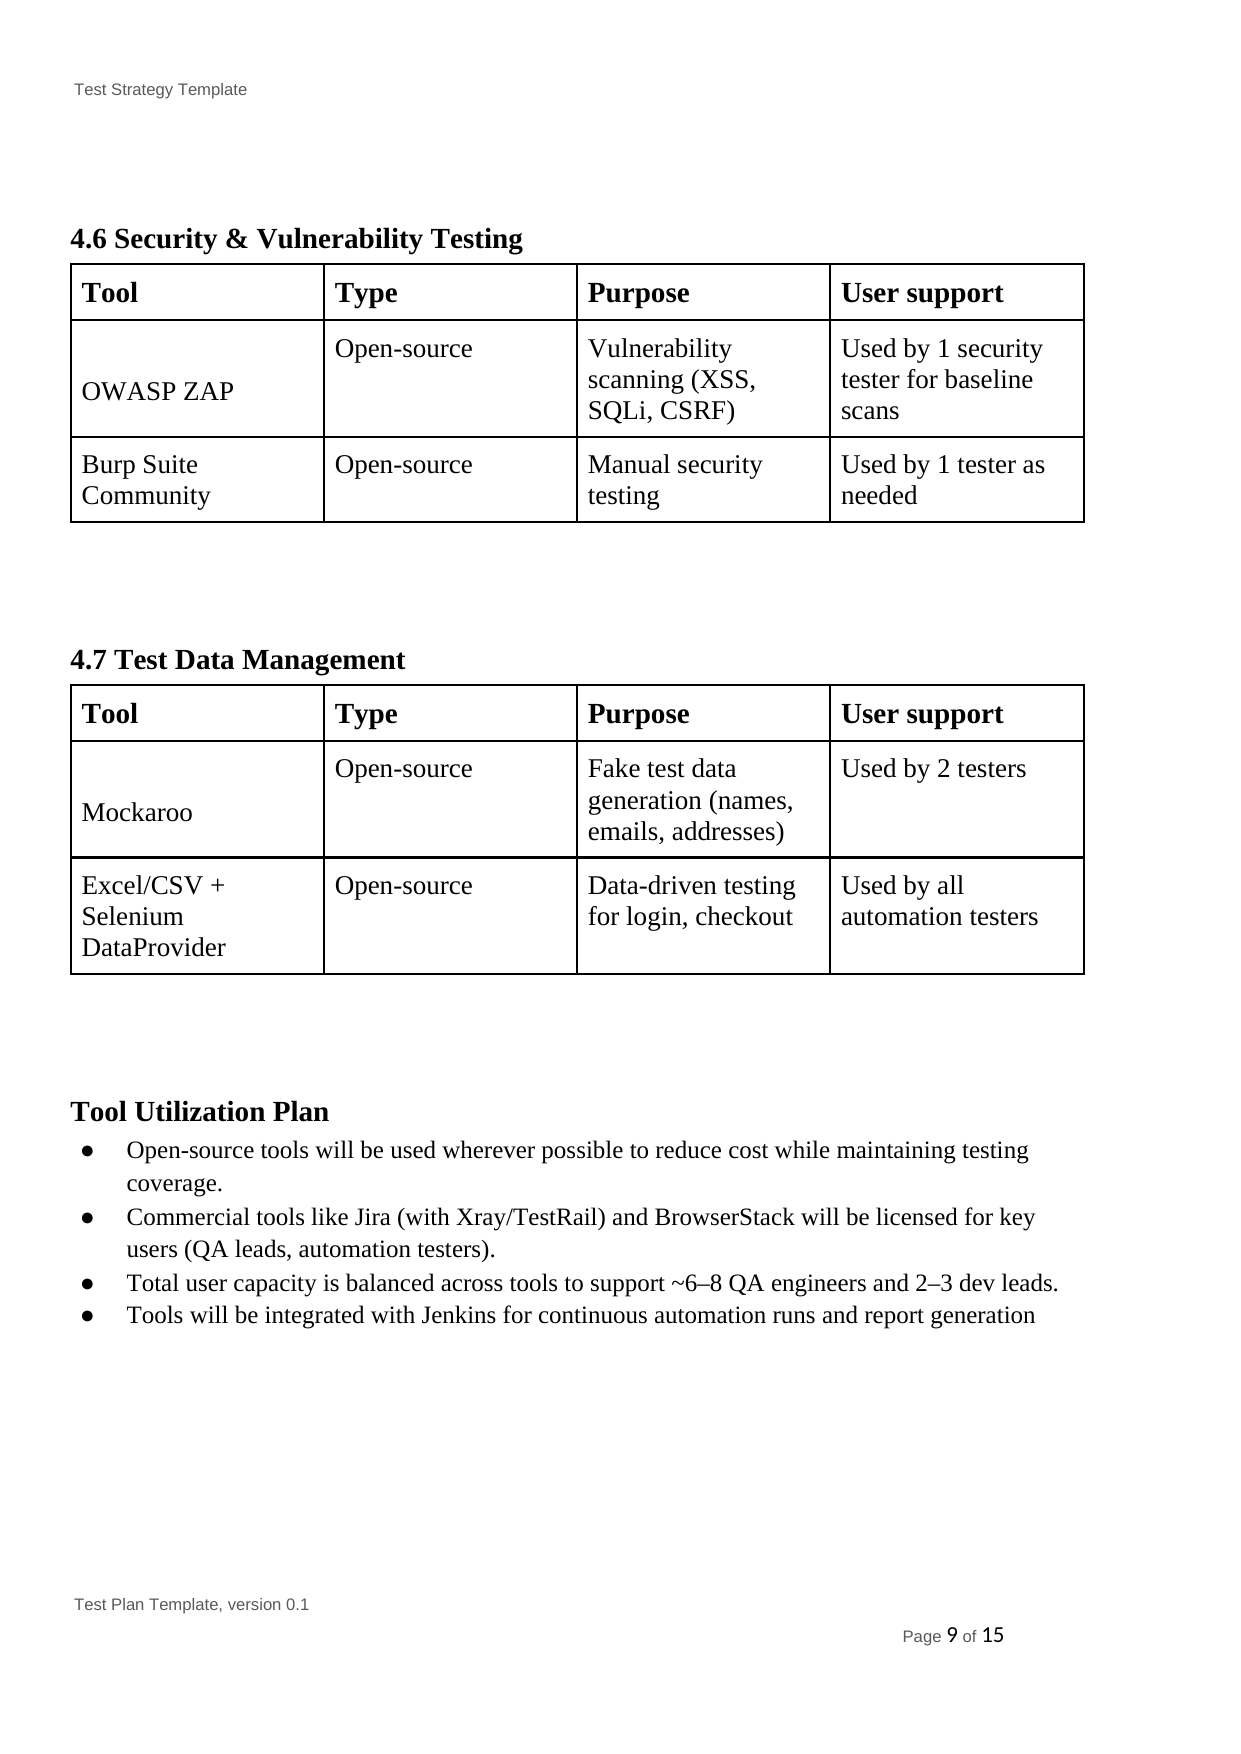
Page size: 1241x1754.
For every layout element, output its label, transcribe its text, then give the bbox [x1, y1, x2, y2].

list Commercial tools like Jira (with Xray/TestRail) and BrowserStack will be licensed for key users (QA leads, automation testers). [79, 1202, 1082, 1263]
table_cell OWASP ZAP [72, 321, 323, 436]
table_header Purpose [578, 686, 829, 740]
table_header Purpose [578, 265, 829, 319]
table_cell Vulnerability scanning (XSS, SQLi, CSRF) [578, 321, 829, 436]
list Tools will be integrated with Jenkins for continuous automation runs and report generation [79, 1301, 1082, 1329]
table_cell Fake test data generation (names, emails, addresses) [578, 742, 829, 856]
table_header Type [325, 686, 576, 740]
table_cell Data-driven testing for login, checkout [578, 859, 829, 973]
table_cell Open-source [325, 859, 576, 973]
table_header Tool [72, 265, 323, 319]
table_cell Used by all automation testers [831, 859, 1083, 973]
table_cell Open-source [325, 438, 576, 521]
table_cell Excel/CSV + Selenium DataProvider [72, 859, 323, 973]
table_header Type [325, 265, 576, 319]
list Total user capacity is balanced across tools to support ~6–8 QA engineers and 2–3 dev leads. [79, 1268, 1082, 1296]
table_cell Open-source [325, 321, 576, 436]
table_cell Used by 2 testers [831, 742, 1083, 856]
table_cell Used by 1 security tester for baseline scans [831, 321, 1083, 436]
table_header User support [831, 265, 1083, 319]
table_header User support [831, 686, 1083, 740]
list Open-source tools will be used wherever possible to reduce cost while maintaining testing coverage. [79, 1136, 1082, 1197]
table_cell Open-source [325, 742, 576, 856]
subtitle 4.6 Security & Vulnerability Testing [70, 221, 1082, 254]
table_header Tool [72, 686, 323, 740]
subtitle 4.7 Test Data Management [70, 642, 1082, 675]
table_cell Used by 1 tester as needed [831, 438, 1083, 521]
table_cell Burp Suite Community [72, 438, 323, 521]
table_cell Mockaroo [72, 742, 323, 856]
table_cell Manual security testing [578, 438, 829, 521]
subtitle Tool Utilization Plan [70, 1094, 1082, 1127]
